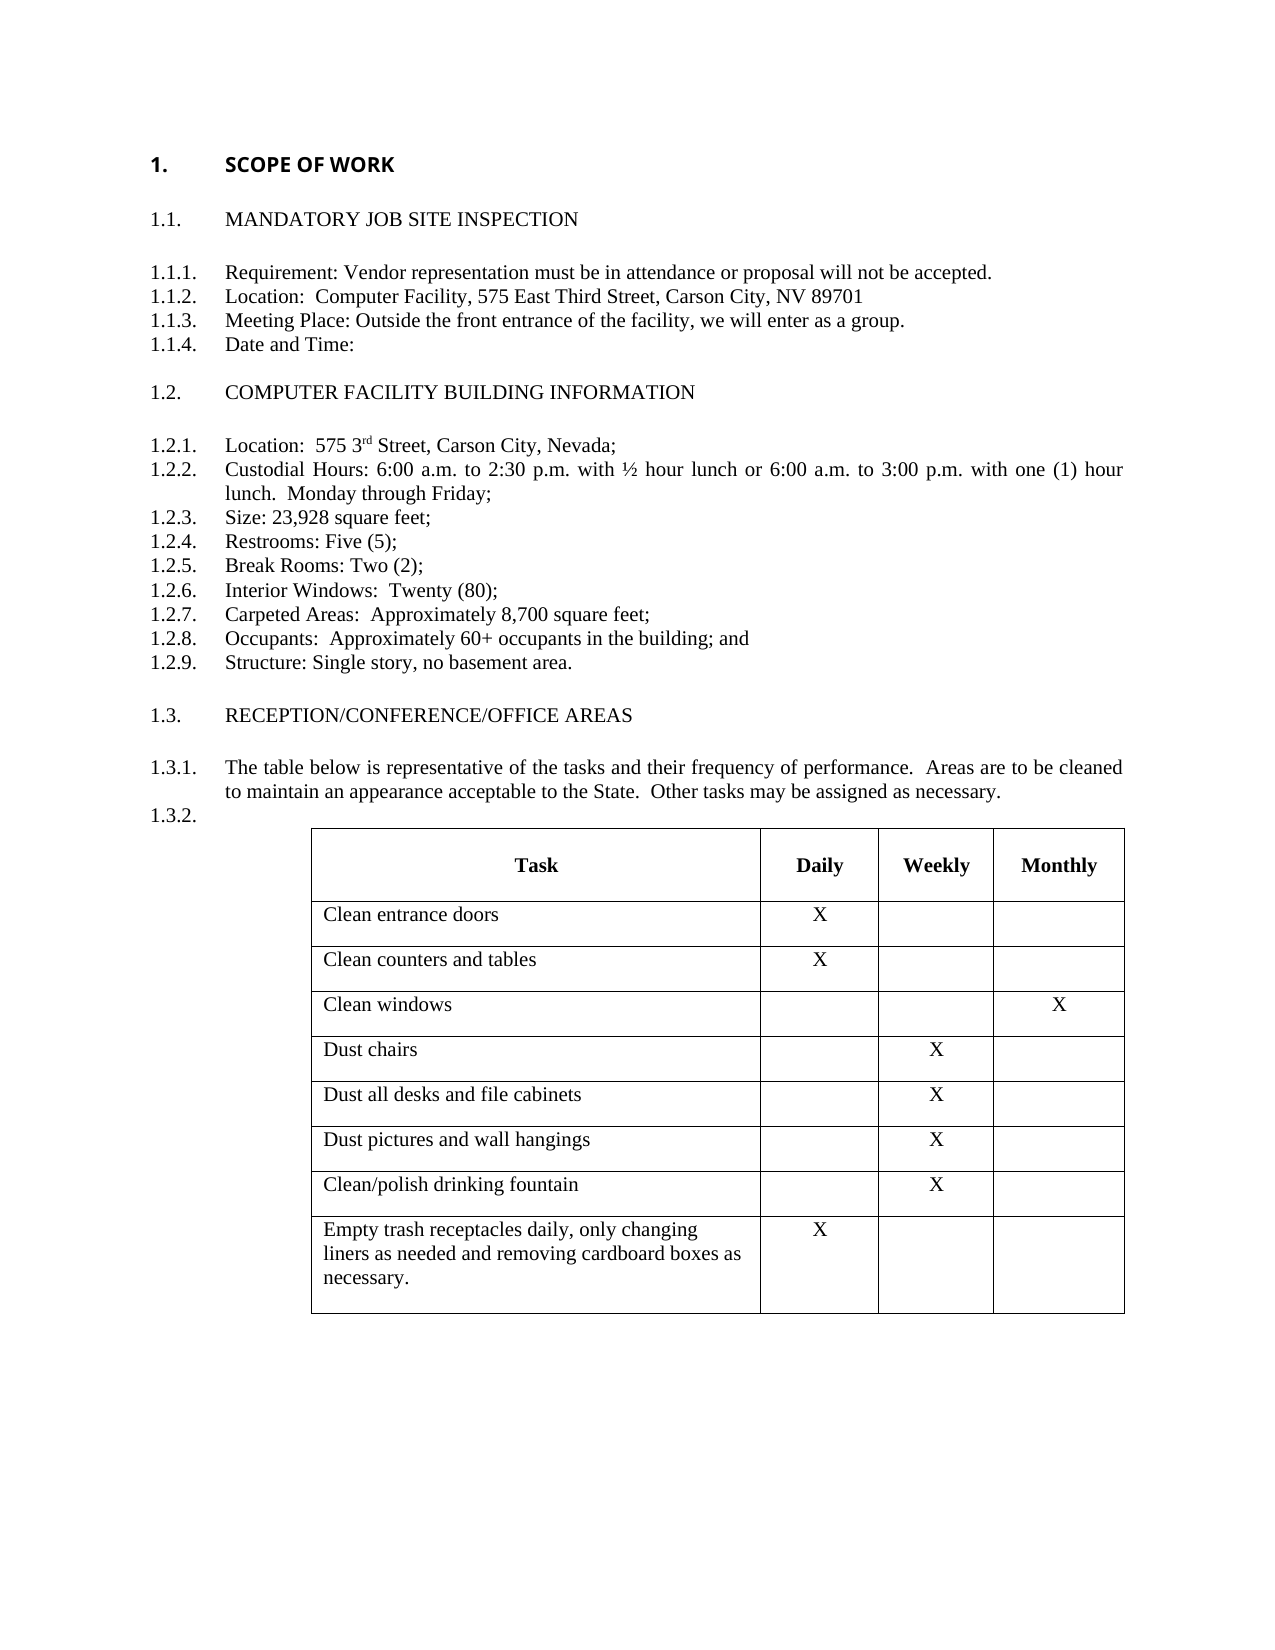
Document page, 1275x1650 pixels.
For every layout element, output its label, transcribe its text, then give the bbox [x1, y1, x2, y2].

table_cell X [994, 992, 1124, 1036]
table_cell Dust all desks and file cabinets [312, 1082, 760, 1126]
subtitle Occupants: Approximately 60+ occupants in the building; and [150, 626, 1125, 650]
table_cell [994, 902, 1124, 946]
table_header Monthly [994, 829, 1124, 901]
table_header Task [312, 829, 760, 901]
table_cell X [761, 1217, 878, 1313]
subtitle Carpeted Areas: Approximately 8,700 square feet; [150, 602, 1125, 626]
table_cell X [879, 1172, 993, 1216]
subtitle Interior Windows: Twenty (80); [150, 577, 1125, 602]
subtitle Meeting Place: Outside the front entrance of the facility, we will enter as a group. [150, 308, 1125, 332]
table_cell Clean/polish drinking fountain [312, 1172, 760, 1216]
table_cell Dust chairs [312, 1037, 760, 1081]
table_cell X [879, 1037, 993, 1081]
table_cell [994, 1127, 1124, 1171]
table_cell [879, 902, 993, 946]
table_cell [761, 1082, 878, 1126]
subtitle MANDATORY JOB SITE INSPECTION [150, 207, 1125, 231]
table_cell X [879, 1127, 993, 1171]
subtitle Location: 575 3rd Street, Carson City, Nevada; [150, 433, 1125, 457]
table_cell X [761, 947, 878, 991]
subtitle COMPUTER FACILITY BUILDING INFORMATION [150, 380, 1125, 404]
subtitle SCOPE OF WORK [150, 150, 1125, 178]
table_header Daily [761, 829, 878, 901]
subtitle The table below is representative of the tasks and their frequency of performance. Areas are to be cleaned to maintain an appearance acceptable to the State. Other tasks may be assigned as necessary. [150, 755, 1125, 803]
table_cell Clean counters and tables [312, 947, 760, 991]
table_cell [994, 947, 1124, 991]
table_cell Dust pictures and wall hangings [312, 1127, 760, 1171]
table_cell Clean windows [312, 992, 760, 1036]
table_cell [879, 1217, 993, 1313]
table_cell X [761, 902, 878, 946]
table_cell X [879, 1082, 993, 1126]
table_cell Clean entrance doors [312, 902, 760, 946]
subtitle Structure: Single story, no basement area. [150, 650, 1125, 674]
table_cell [761, 1037, 878, 1081]
table_cell Empty trash receptacles daily, only changing liners as needed and removing cardboard boxes as necessary. [312, 1217, 760, 1313]
subtitle Location: Computer Facility, 575 East Third Street, Carson City, NV 89701 [150, 284, 1125, 308]
table_cell [879, 992, 993, 1036]
subtitle Date and Time: [150, 332, 1125, 356]
table_cell [761, 992, 878, 1036]
subtitle Break Rooms: Two (2); [150, 553, 1125, 577]
subtitle Custodial Hours: 6:00 a.m. to 2:30 p.m. with ½ hour lunch or 6:00 a.m. to 3:00 p.m. with one (1) hour lunch. Monday through Friday; [150, 457, 1125, 505]
table_cell [994, 1172, 1124, 1216]
table_header Weekly [879, 829, 993, 901]
table_cell [994, 1217, 1124, 1313]
table_cell [761, 1127, 878, 1171]
table_cell [879, 947, 993, 991]
table_cell [994, 1037, 1124, 1081]
subtitle Size: 23,928 square feet; [150, 505, 1125, 529]
table_cell [994, 1082, 1124, 1126]
table_cell [761, 1172, 878, 1216]
subtitle Restrooms: Five (5); [150, 529, 1125, 553]
subtitle RECEPTION/CONFERENCE/OFFICE AREAS [150, 702, 1125, 727]
subtitle Requirement: Vendor representation must be in attendance or proposal will not be accepted. [150, 260, 1125, 284]
